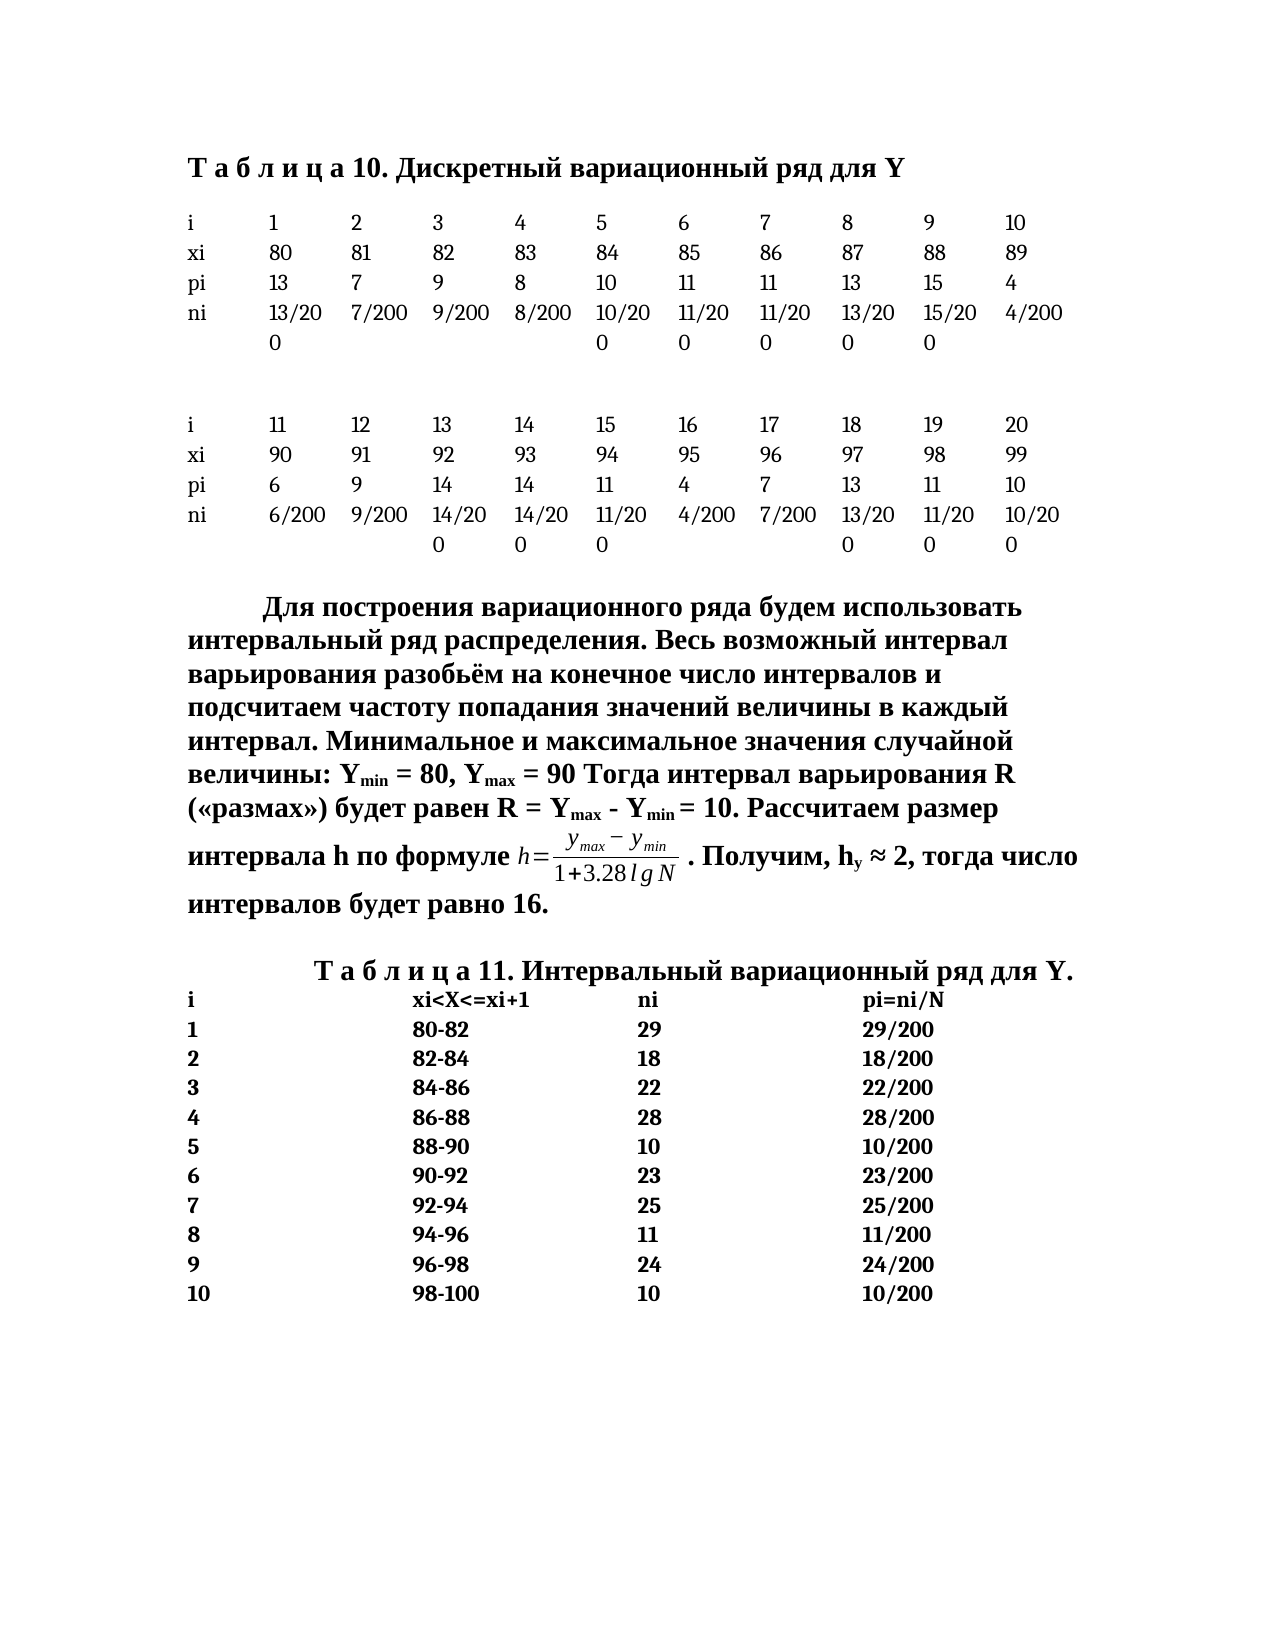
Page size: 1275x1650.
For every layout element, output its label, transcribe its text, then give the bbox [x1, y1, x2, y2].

table_cell 4/200 [667, 502, 749, 562]
table_cell 4 [994, 270, 1076, 300]
table_header 2 [340, 209, 421, 239]
table_header i [176, 209, 258, 239]
table_header xi<X<=xi+1 [401, 987, 626, 1016]
table_cell 29/200 [851, 1016, 1076, 1046]
table_cell 11/200 [912, 502, 994, 562]
table_cell 15/200 [912, 300, 994, 360]
table_cell 23 [626, 1163, 851, 1193]
table_cell 13/200 [831, 300, 912, 360]
table_header 19 [912, 411, 994, 442]
table_cell 18/200 [851, 1046, 1076, 1075]
table_cell 82 [421, 240, 503, 270]
table_cell 98-100 [401, 1281, 626, 1310]
table_cell 22 [626, 1075, 851, 1104]
table_cell 7/200 [340, 300, 421, 360]
table_cell 93 [503, 442, 585, 472]
table_cell 9 [340, 472, 421, 502]
table_cell 24/200 [851, 1251, 1076, 1281]
table_cell 7 [340, 270, 421, 300]
table_header 17 [749, 411, 831, 442]
table_cell 13/200 [831, 502, 912, 562]
table_header 12 [340, 411, 421, 442]
table_cell 23/200 [851, 1163, 1076, 1193]
table_cell 89 [994, 240, 1076, 270]
table_header 20 [994, 411, 1076, 442]
table_cell 86-88 [401, 1105, 626, 1134]
table_cell 7 [176, 1193, 401, 1222]
table_cell 4 [667, 472, 749, 502]
table_header 8 [831, 209, 912, 239]
table_cell 10 [994, 472, 1076, 502]
table_header i [176, 411, 258, 442]
table_cell 9/200 [421, 300, 503, 360]
table_header 1 [258, 209, 340, 239]
table_cell xi [176, 442, 258, 472]
table_cell 14/200 [503, 502, 585, 562]
table_cell 82-84 [401, 1046, 626, 1075]
table_cell xi [176, 240, 258, 270]
table_cell 9 [176, 1251, 401, 1281]
table_header 14 [503, 411, 585, 442]
table_cell 10 [176, 1281, 401, 1310]
table_header 6 [667, 209, 749, 239]
table_cell 6 [176, 1163, 401, 1193]
table_cell 5 [176, 1134, 401, 1163]
table_cell 88 [912, 240, 994, 270]
table_cell 13 [258, 270, 340, 300]
table_header pi=ni/N [851, 987, 1076, 1016]
table_cell 11/200 [585, 502, 667, 562]
table_cell 85 [667, 240, 749, 270]
table_cell 81 [340, 240, 421, 270]
table_cell 6/200 [258, 502, 340, 562]
table_cell 83 [503, 240, 585, 270]
table_cell 84-86 [401, 1075, 626, 1104]
table_cell 22/200 [851, 1075, 1076, 1104]
table_cell 80 [258, 240, 340, 270]
table_cell 14 [503, 472, 585, 502]
table_cell 10/200 [851, 1134, 1076, 1163]
table_cell 10 [626, 1281, 851, 1310]
table_cell 11 [585, 472, 667, 502]
table_cell 86 [749, 240, 831, 270]
table_cell 91 [340, 442, 421, 472]
table_cell 14/200 [421, 502, 503, 562]
table_cell 98 [912, 442, 994, 472]
table_header 4 [503, 209, 585, 239]
table_cell 11/200 [851, 1222, 1076, 1251]
table_cell 28 [626, 1105, 851, 1134]
table_header 18 [831, 411, 912, 442]
table_header 5 [585, 209, 667, 239]
table_cell 95 [667, 442, 749, 472]
table_cell 13 [831, 270, 912, 300]
table_header ni [626, 987, 851, 1016]
table_cell 11 [749, 270, 831, 300]
text Т а б л и ц а 10. Дискретный вариационный ряд для Y [187, 150, 1087, 183]
table_cell 7 [749, 472, 831, 502]
table_header 10 [994, 209, 1076, 239]
table_cell 29 [626, 1016, 851, 1046]
table_cell 15 [912, 270, 994, 300]
table_cell 24 [626, 1251, 851, 1281]
table_cell 28/200 [851, 1105, 1076, 1134]
table_cell ni [176, 300, 258, 360]
table_cell pi [176, 270, 258, 300]
table_cell 9 [421, 270, 503, 300]
table_cell 88-90 [401, 1134, 626, 1163]
table_cell 11 [667, 270, 749, 300]
table_header 16 [667, 411, 749, 442]
table_header 15 [585, 411, 667, 442]
table_cell 96 [749, 442, 831, 472]
table_cell 80-82 [401, 1016, 626, 1046]
table_cell 8/200 [503, 300, 585, 360]
table_cell 13 [831, 472, 912, 502]
table_header 9 [912, 209, 994, 239]
table_cell 9/200 [340, 502, 421, 562]
table_cell 25/200 [851, 1193, 1076, 1222]
table_cell 92 [421, 442, 503, 472]
table_cell 4 [176, 1105, 401, 1134]
table_cell 14 [421, 472, 503, 502]
table_cell 10/200 [994, 502, 1076, 562]
table_cell 25 [626, 1193, 851, 1222]
table_cell 96-98 [401, 1251, 626, 1281]
table_cell 94 [585, 442, 667, 472]
table_cell 99 [994, 442, 1076, 472]
table_cell ni [176, 502, 258, 562]
table_cell 11/200 [667, 300, 749, 360]
table_cell 10/200 [851, 1281, 1076, 1310]
table_cell 7/200 [749, 502, 831, 562]
table_cell 87 [831, 240, 912, 270]
text Для построения вариационного ряда будем использовать интервальный ряд распределения. Весь возможный интервал варьирования разобьём на конечное число интервалов и подсчитаем частоту попадания значений величины в каждый интервал. Минимальное и максимальное значения случайной величины: Ymin = 80, Ymax = 90 Тогда интервал варьирования R («размах») будет равен R = Ymax - Ymin = 10. Рассчитаем размер интервала h по формуле . Получим, hy ≈ 2, тогда число интервалов будет равно 16. [187, 589, 1087, 920]
table_cell 84 [585, 240, 667, 270]
table_header i [176, 987, 401, 1016]
table_cell 11 [626, 1222, 851, 1251]
table_cell 11/200 [749, 300, 831, 360]
table_header 11 [258, 411, 340, 442]
table_cell 8 [503, 270, 585, 300]
table_cell 90-92 [401, 1163, 626, 1193]
table_header 7 [749, 209, 831, 239]
table_cell 90 [258, 442, 340, 472]
table_cell pi [176, 472, 258, 502]
table_header 3 [421, 209, 503, 239]
table_cell 10 [585, 270, 667, 300]
table_cell 6 [258, 472, 340, 502]
text Т а б л и ц а 11. Интервальный вариационный ряд для Y. [187, 953, 1087, 987]
table_header 13 [421, 411, 503, 442]
table_cell 97 [831, 442, 912, 472]
table_cell 10 [626, 1134, 851, 1163]
table_cell 92-94 [401, 1193, 626, 1222]
table_cell 2 [176, 1046, 401, 1075]
table_cell 13/200 [258, 300, 340, 360]
table_cell 11 [912, 472, 994, 502]
table_cell 94-96 [401, 1222, 626, 1251]
table_cell 10/200 [585, 300, 667, 360]
table_cell 3 [176, 1075, 401, 1104]
table_cell 1 [176, 1016, 401, 1046]
table_cell 18 [626, 1046, 851, 1075]
table_cell 8 [176, 1222, 401, 1251]
table_cell 4/200 [994, 300, 1076, 360]
